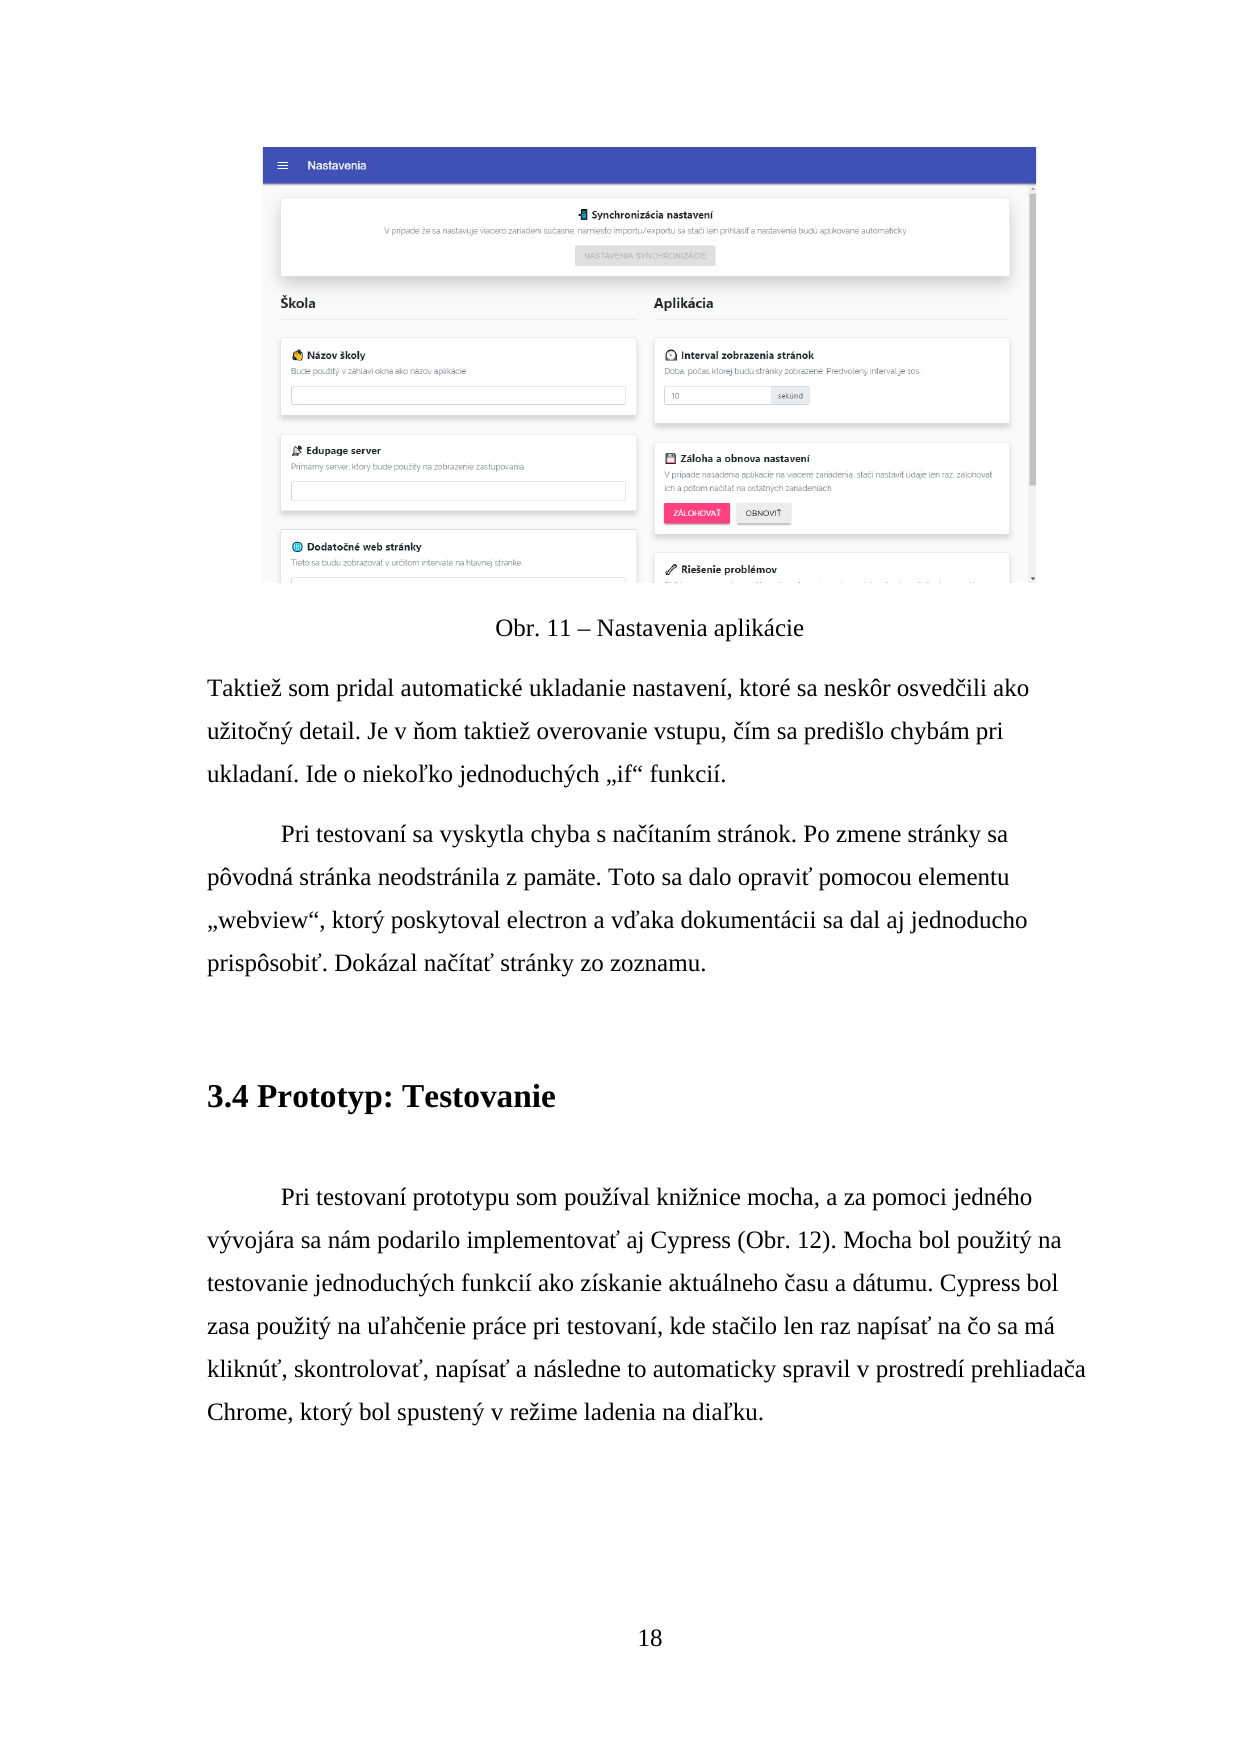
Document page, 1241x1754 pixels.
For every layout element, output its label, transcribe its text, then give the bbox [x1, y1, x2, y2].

subtitle 3.4 Prototyp: Testovanie [207, 1076, 1092, 1115]
text Obr. 11 – Nastavenia aplikácie [207, 613, 1092, 642]
text Pri testovaní prototypu som používal knižnice mocha, a za pomoci jedného vývojára sa nám podarilo implementovať aj Cypress (Obr. 12). Mocha bol použitý na testovanie jednoduchých funkcií ako získanie aktuálneho času a dátumu. Cypress bol zasa použitý na uľahčenie práce pri testovaní, kde stačilo len raz napísať na čo sa má kliknúť, skontrolovať, napísať a následne to automaticky spravil v prostredí prehliadača Chrome, ktorý bol spustený v režime ladenia na diaľku. [207, 1182, 1092, 1426]
text Pri testovaní sa vyskytla chyba s načítaním stránok. Po zmene stránky sa pôvodná stránka neodstránila z pamäte. Toto sa dalo opraviť pomocou elementu „webview“, ktorý poskytoval electron a vďaka dokumentácii sa dal aj jednoducho prispôsobiť. Dokázal načítať stránky zo zoznamu. [207, 819, 1092, 977]
text Taktiež som pridal automatické ukladanie nastavení, ktoré sa neskôr osvedčili ako užitočný detail. Je v ňom taktiež overovanie vstupu, čím sa predišlo chybám pri ukladaní. Ide o niekoľko jednoduchých „if“ funkcií. [207, 673, 1092, 788]
picture [262, 147, 1037, 583]
